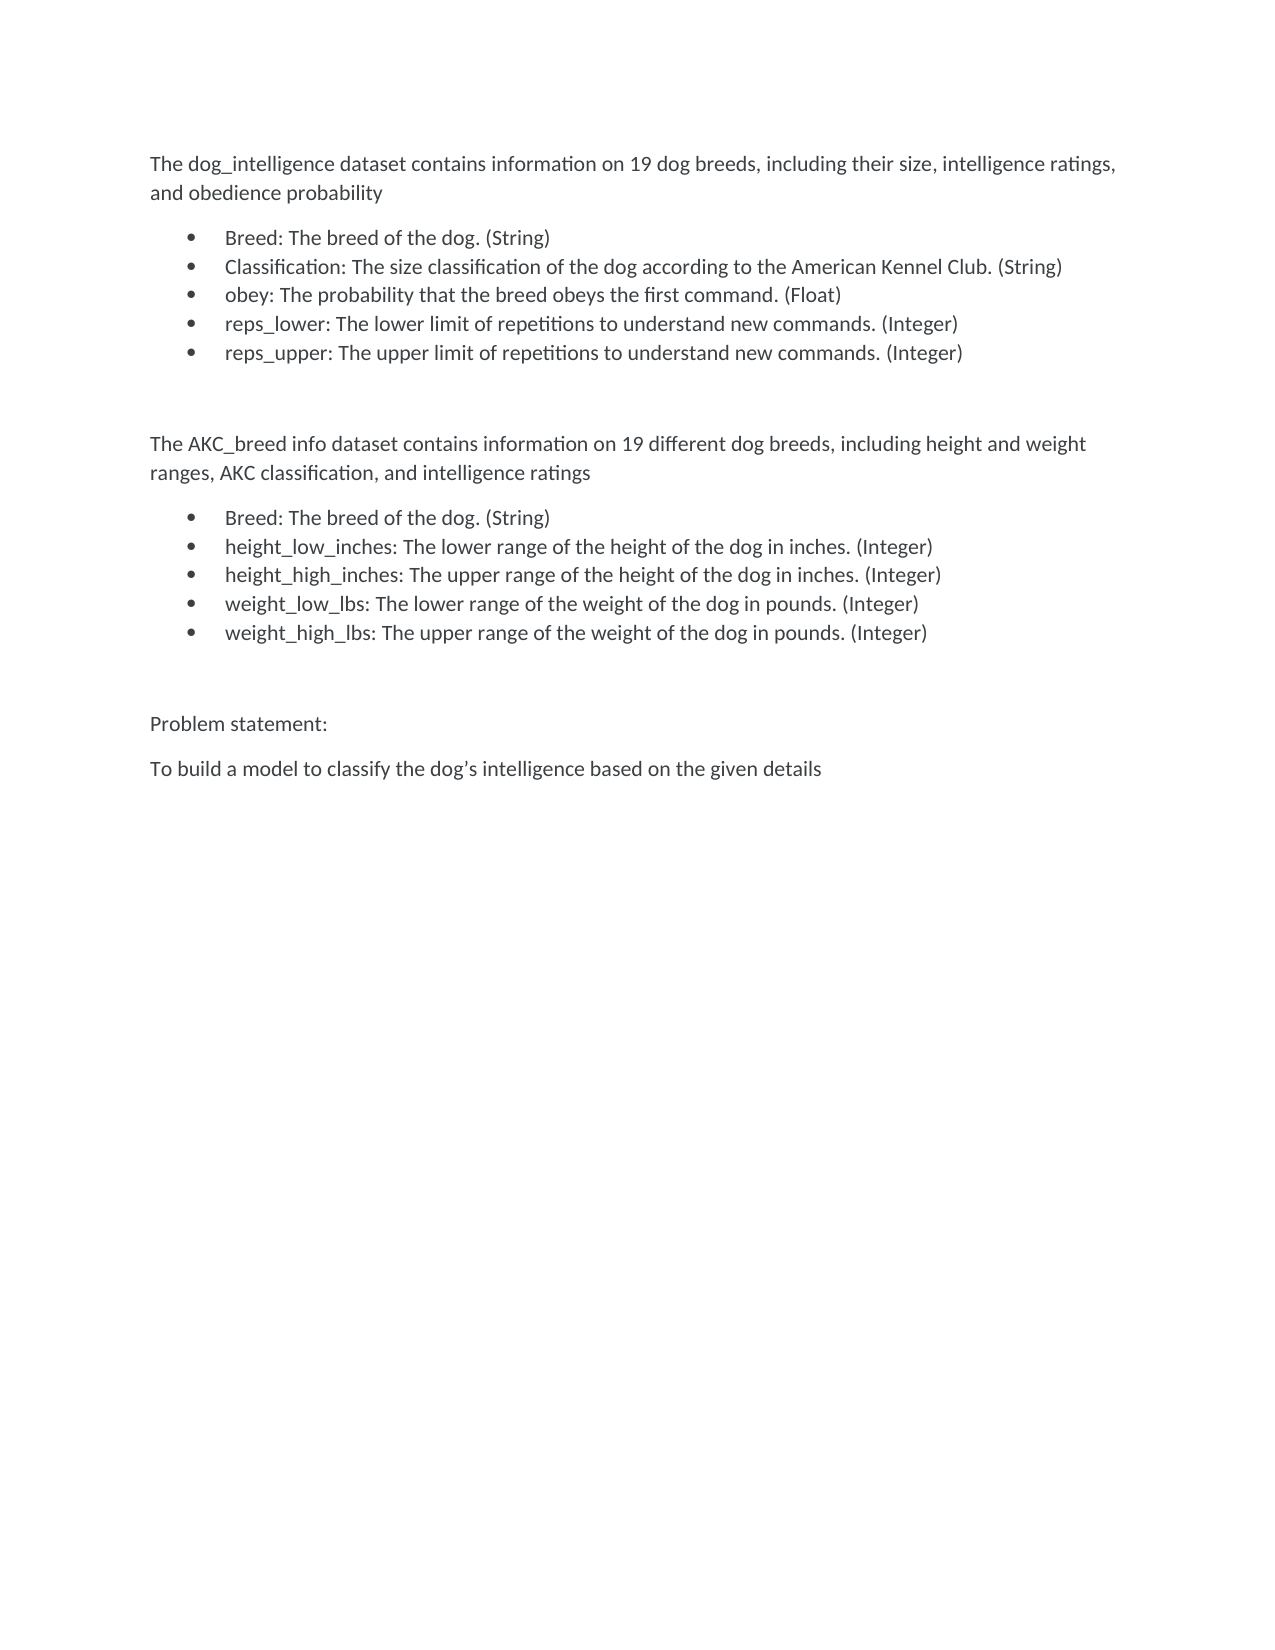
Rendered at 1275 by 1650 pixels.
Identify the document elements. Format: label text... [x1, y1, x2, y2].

list Classification: The size classification of the dog according to the American Kennel Club. (String) [187, 253, 1125, 279]
text To build a model to classify the dog’s intelligence based on the given details [150, 755, 1125, 782]
list Breed: The breed of the dog. (String) [187, 504, 1125, 531]
text Problem statement: [150, 710, 1125, 737]
list Breed: The breed of the dog. (String) [187, 224, 1125, 251]
text The AKC_breed info dataset contains information on 19 different dog breeds, including height and weight ranges, AKC classification, and intelligence ratings [150, 430, 1125, 485]
list reps_lower: The lower limit of repetitions to understand new commands. (Integer) [187, 310, 1125, 337]
list obey: The probability that the breed obeys the first command. (Float) [187, 282, 1125, 308]
list weight_high_lbs: The upper range of the weight of the dog in pounds. (Integer) [187, 619, 1125, 646]
list height_high_inches: The upper range of the height of the dog in inches. (Integer) [187, 562, 1125, 588]
list reps_upper: The upper limit of repetitions to understand new commands. (Integer) [187, 339, 1125, 366]
text The dog_intelligence dataset contains information on 19 dog breeds, including their size, intelligence ratings, and obedience probability [150, 150, 1125, 205]
list weight_low_lbs: The lower range of the weight of the dog in pounds. (Integer) [187, 590, 1125, 617]
list height_low_inches: The lower range of the height of the dog in inches. (Integer) [187, 533, 1125, 559]
